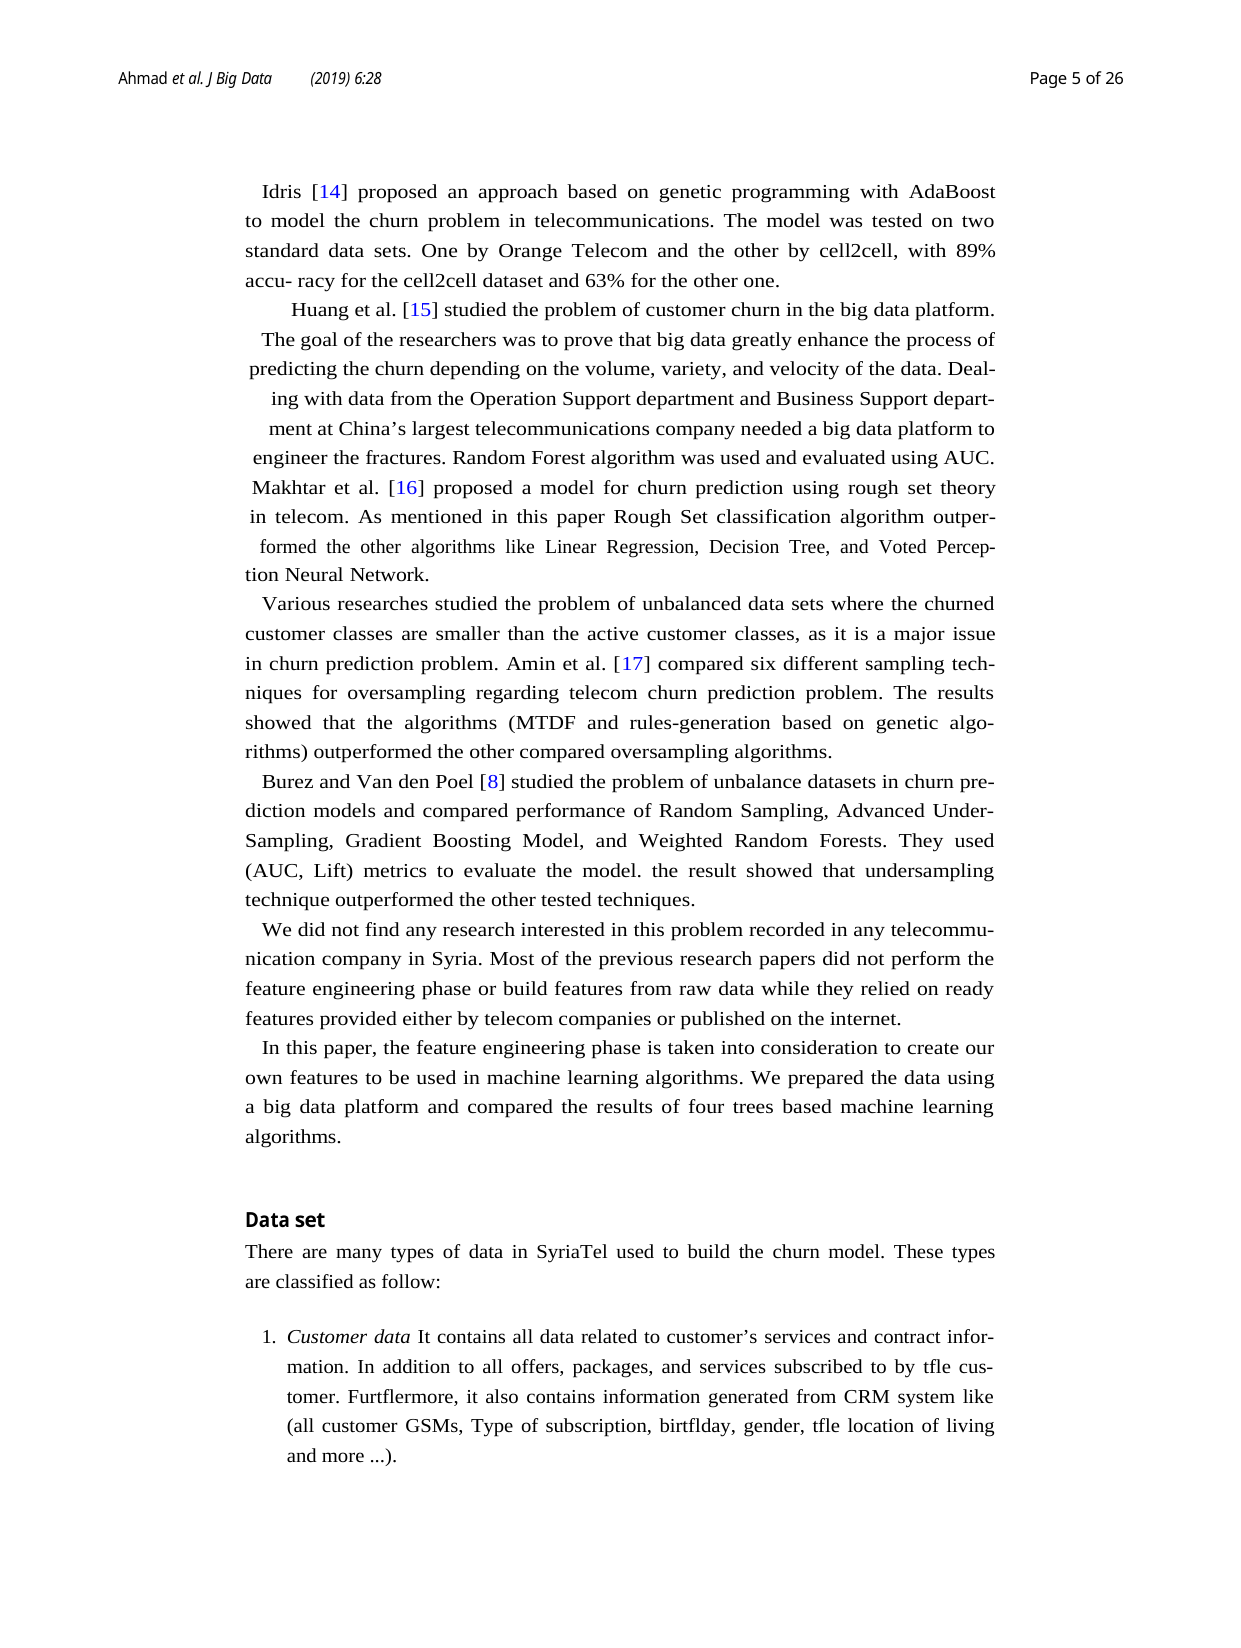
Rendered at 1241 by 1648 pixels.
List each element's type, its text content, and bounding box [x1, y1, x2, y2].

text There are many types of data in SyriaTel used to build the churn model. These types are classified as follow: [245, 1240, 995, 1293]
text Burez and Van den Poel [8] studied the problem of unbalance datasets in churn pre- diction models and compared performance of Random Sampling, Advanced Under- Sampling, Gradient Boosting Model, and Weighted Random Forests. They used (AUC, Lift) metrics to evaluate the model. the result showed that undersampling technique outperformed the other tested techniques. [245, 770, 996, 911]
text tion Neural Network. [245, 564, 1134, 586]
text We did not find any research interested in this problem recorded in any telecommu- nication company in Syria. Most of the previous research papers did not perform the feature engineering phase or build features from raw data while they relied on ready features provided either by telecom companies or published on the internet. [245, 918, 996, 1029]
subtitle Data set [245, 1205, 1134, 1234]
text Various researches studied the problem of unbalanced data sets where the churned customer classes are smaller than the active customer classes, as it is a major issue in churn prediction problem. Amin et al. [17] compared six different sampling tech- niques for oversampling regarding telecom churn prediction problem. The results showed that the algorithms (MTDF and rules-generation based on genetic algo- rithms) outperformed the other compared oversampling algorithms. [245, 592, 996, 763]
text Huang et al. [15] studied the problem of customer churn in the big data platform. The goal of the researchers was to prove that big data greatly enhance the process of predicting the churn depending on the volume, variety, and velocity of the data. Deal- ing with data from the Operation Support department and Business Support depart- ment at China’s largest telecommunications company needed a big data platform to engineer the fractures. Random Forest algorithm was used and evaluated using AUC. Makhtar et al. [16] proposed a model for churn prediction using rough set theory in telecom. As mentioned in this paper Rough Set classification algorithm outper- formed the other algorithms like Linear Regression, Decision Tree, and Voted Percep- [245, 298, 996, 558]
list Customer data It contains all data related to customer’s services and contract infor- mation. In addition to all offers, packages, and services subscribed to by tfle cus- tomer. Furtflermore, it also contains information generated from CRM system like (all customer GSMs, Type of subscription, birtflday, gender, tfle location of living and more ...). [262, 1325, 995, 1467]
text In this paper, the feature engineering phase is taken into consideration to create our own features to be used in machine learning algorithms. We prepared the data using a big data platform and compared the results of four trees based machine learning algorithms. [245, 1036, 996, 1148]
text Idris [14] proposed an approach based on genetic programming with AdaBoost to model the churn problem in telecommunications. The model was tested on two standard data sets. One by Orange Telecom and the other by cell2cell, with 89% accu- racy for the cell2cell dataset and 63% for the other one. [245, 180, 996, 291]
